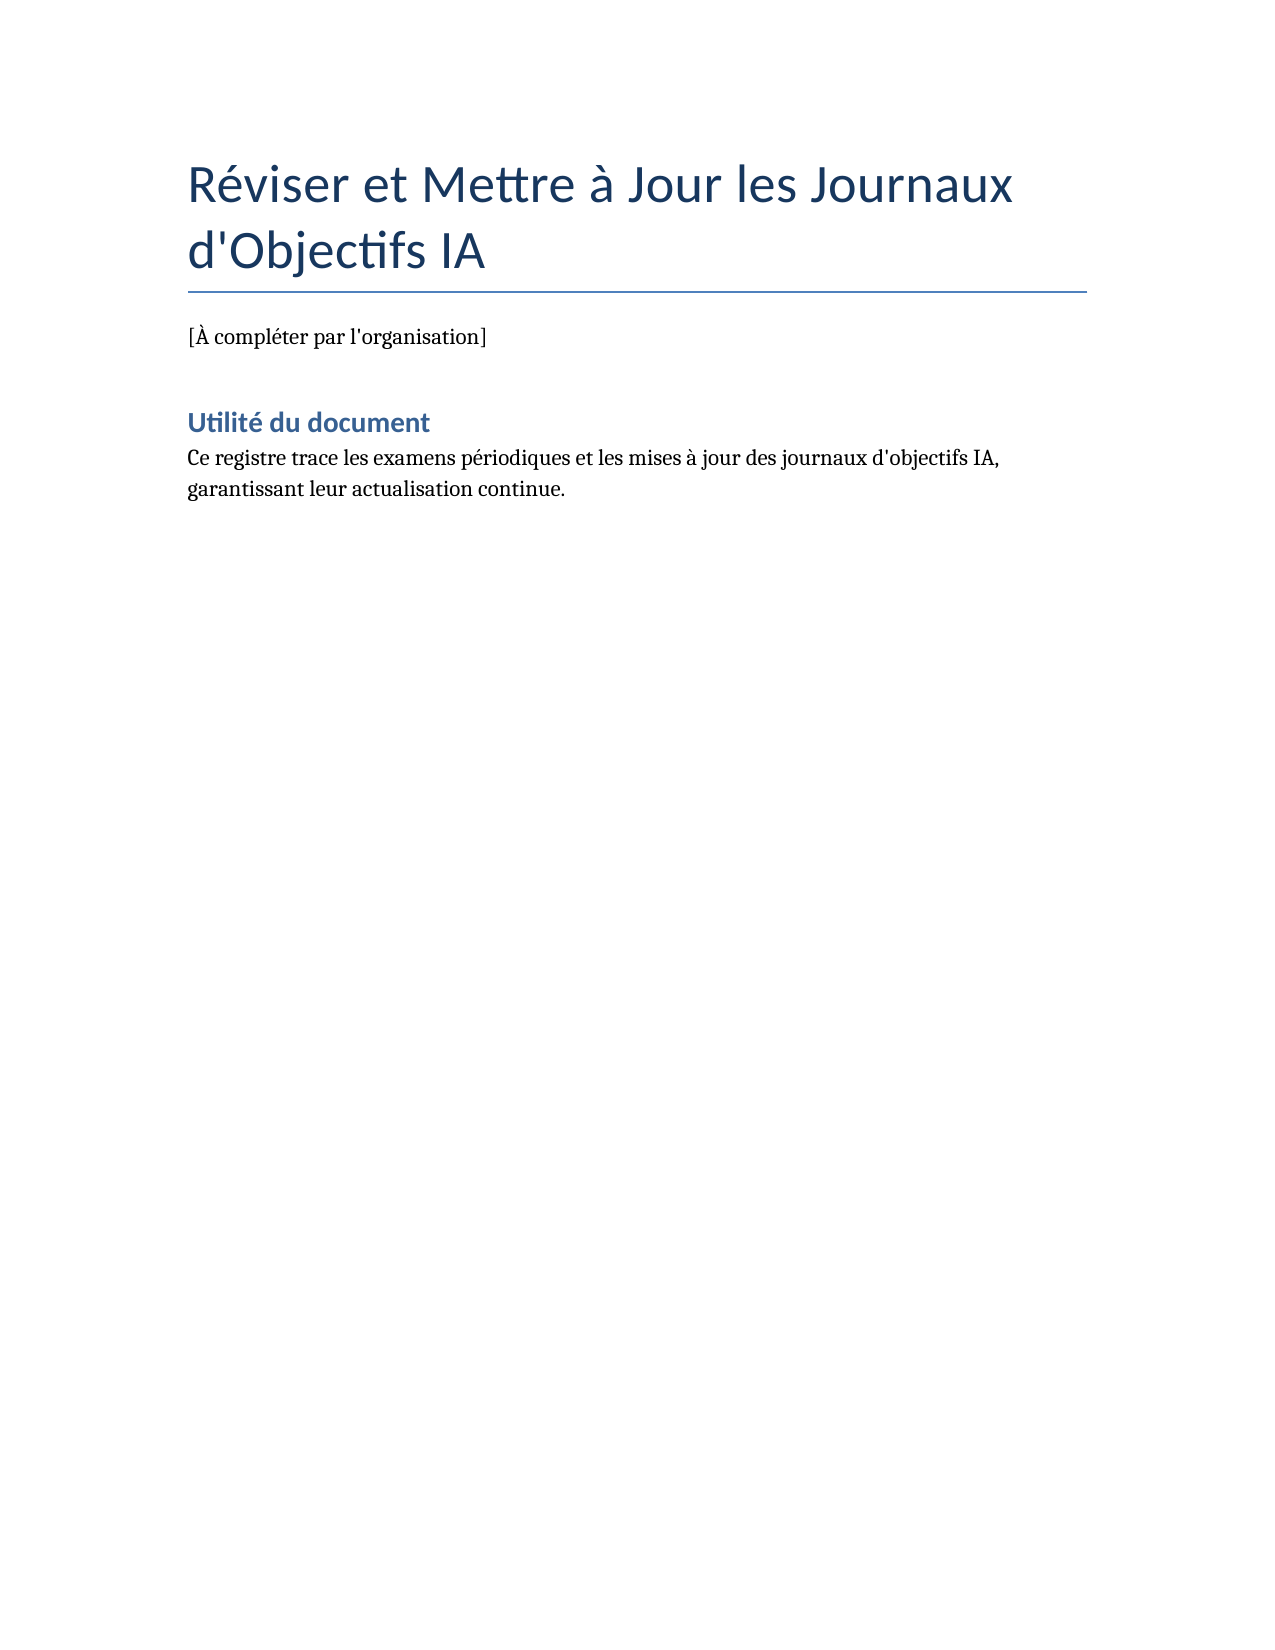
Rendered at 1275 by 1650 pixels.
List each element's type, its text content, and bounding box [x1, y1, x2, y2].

title Réviser et Mettre à Jour les Journaux d'Objectifs IA [187, 150, 1087, 293]
text [À compléter par l'organisation] [187, 324, 1087, 350]
text Ce registre trace les examens périodiques et les mises à jour des journaux d'objectifs IA, garantissant leur actualisation continue. [187, 445, 1087, 502]
subtitle Utilité du document [187, 404, 1087, 440]
